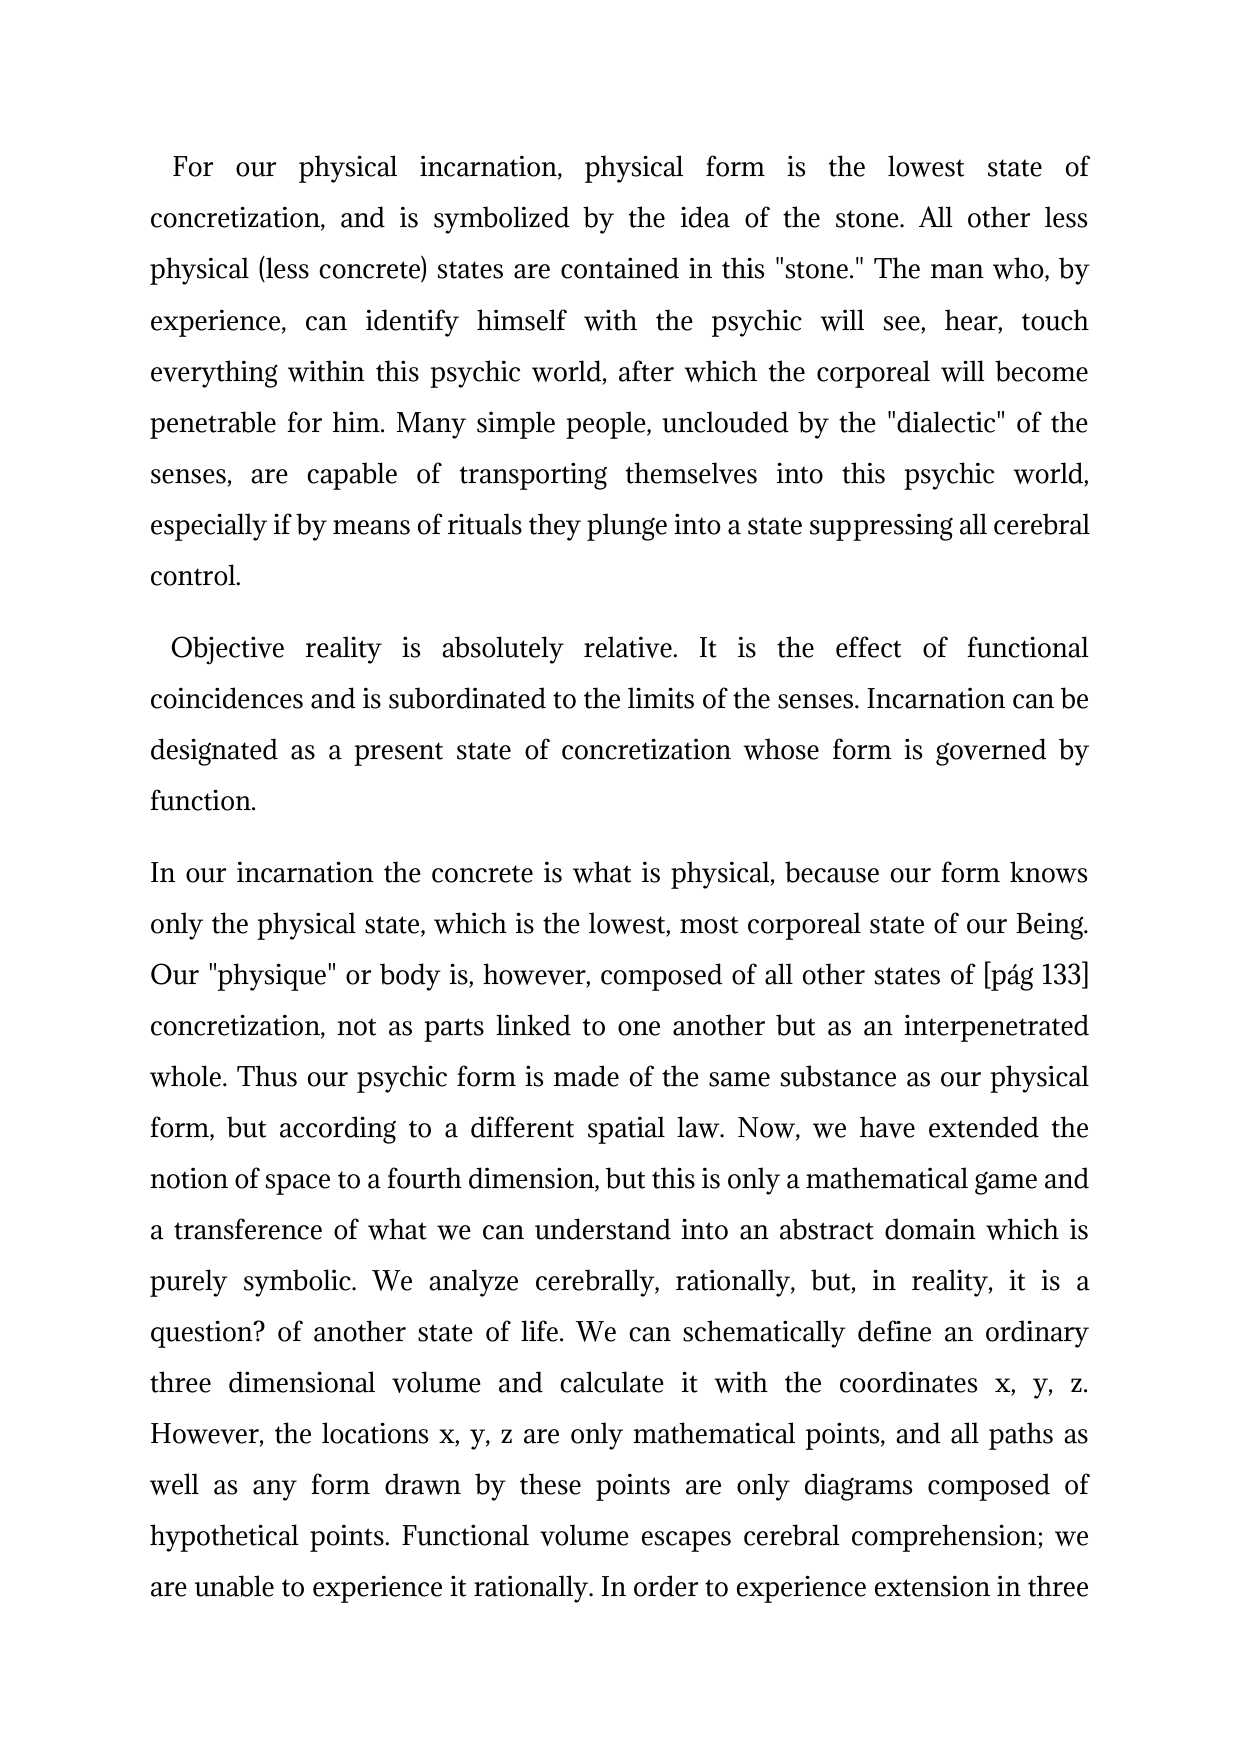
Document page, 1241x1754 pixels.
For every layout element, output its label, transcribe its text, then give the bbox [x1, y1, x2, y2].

text Objective reality is absolutely relative. It is the effect of functional coincidences and is subordinated to the limits of the senses. Incarnation can be designated as a present state of concretization whose form is governed by function. [150, 630, 1090, 817]
text For our physical incarnation, physical form is the lowest state of concretization, and is symbolized by the idea of the stone. All other less physical (less concrete) states are con­tained in this "stone." The man who, by experience, can identify himself with the psychic will see, hear, touch everything within this psychic world, after which the corporeal will become penetrable for him. Many simple people, unclouded by the "dialectic" of the senses, are capable of transporting themselves into this psychic world, especially if by means of rituals they plunge into a state sup­pressing all cerebral control. [150, 150, 1090, 592]
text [150, 855, 1090, 1604]
